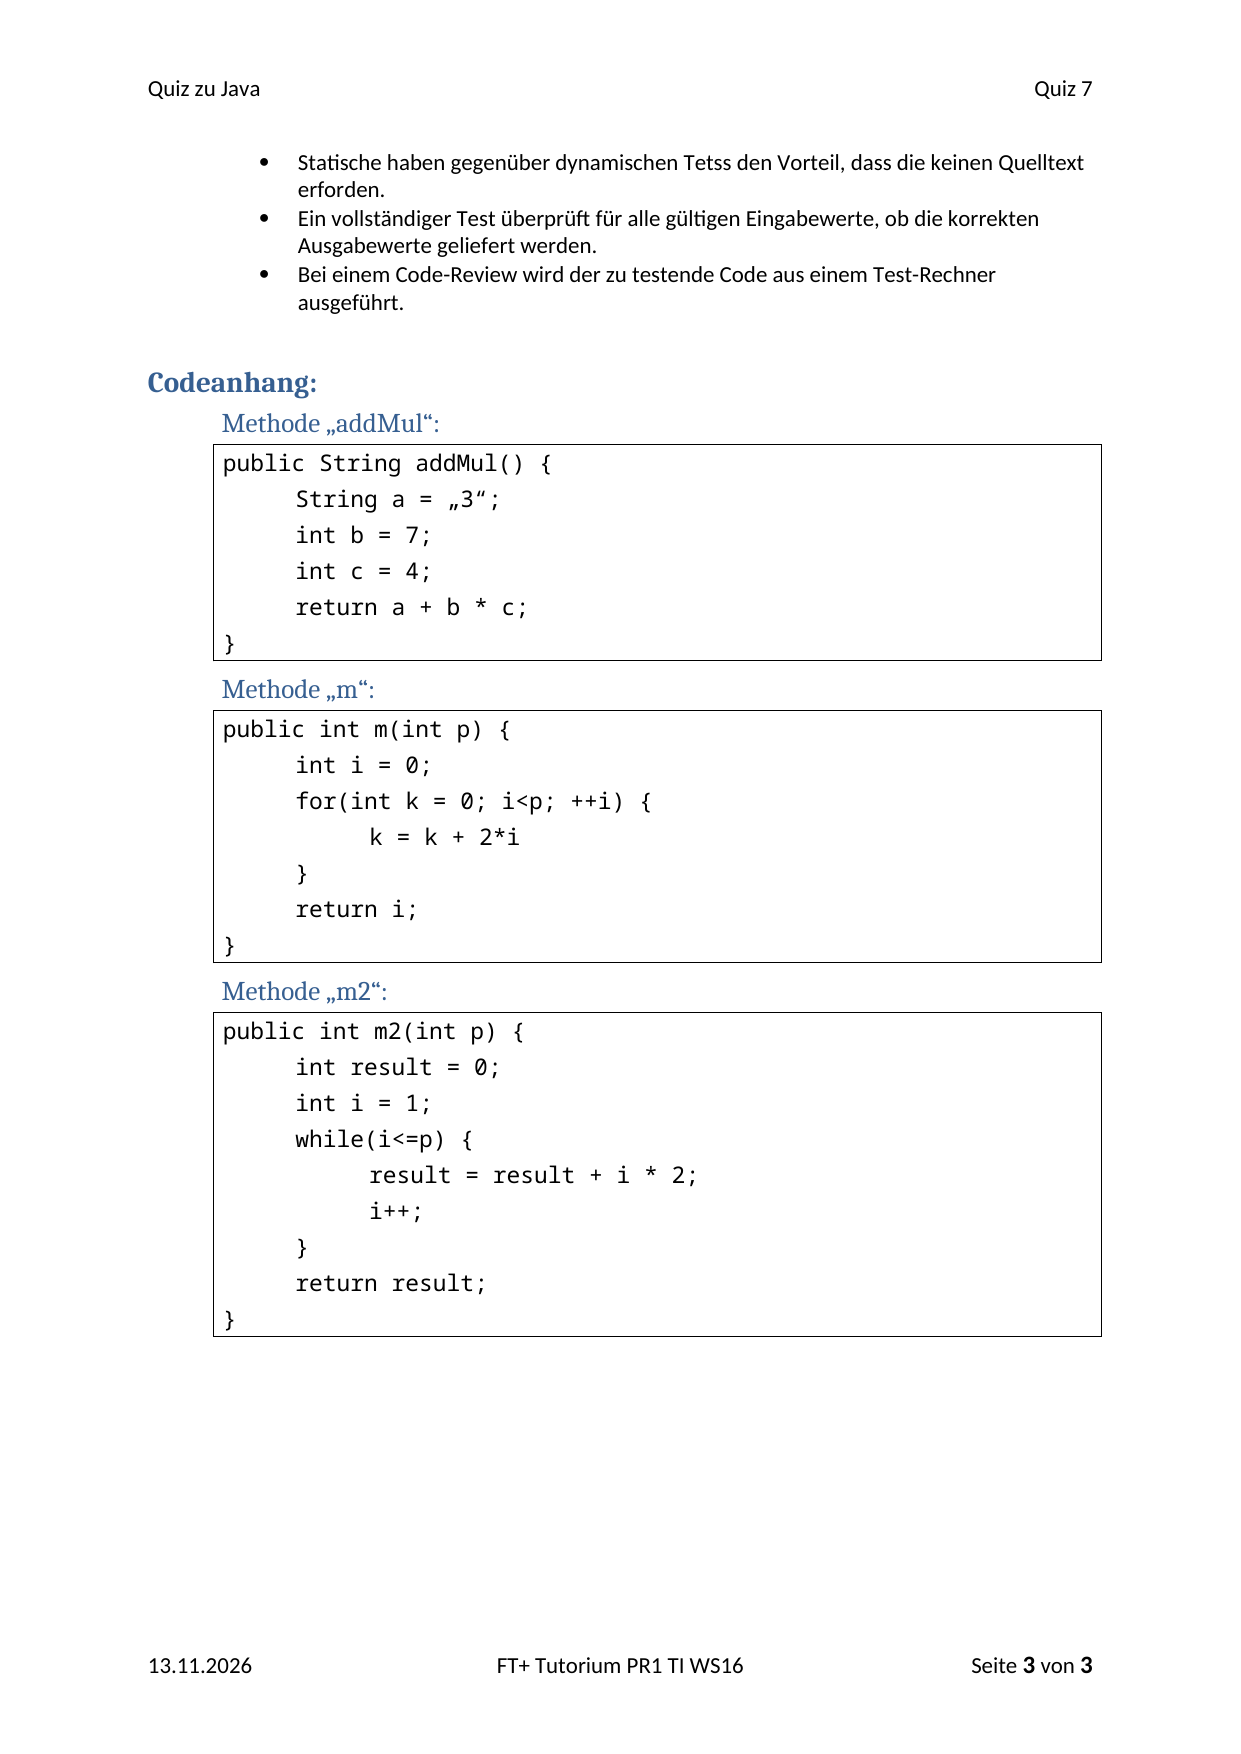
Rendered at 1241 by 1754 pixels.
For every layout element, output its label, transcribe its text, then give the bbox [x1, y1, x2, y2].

text public String addMul() { [214, 445, 1101, 478]
text } [214, 854, 1101, 888]
subtitle Methode „m“: [148, 674, 1093, 706]
text for(int k = 0; i<p; ++i) { [214, 782, 1101, 816]
text i++; [214, 1192, 1101, 1226]
text return a + b * c; [214, 588, 1101, 622]
text return result; [214, 1263, 1101, 1298]
text } [214, 624, 1101, 660]
text int result = 0; [214, 1048, 1101, 1082]
text String a = „3“; [214, 480, 1101, 514]
text int i = 0; [214, 746, 1101, 780]
list Statische haben gegenüber dynamischen Tetss den Vorteil, dass die keinen Quelltext erforden. [260, 148, 1093, 204]
text int b = 7; [214, 516, 1101, 550]
text } [214, 1228, 1101, 1262]
text } [214, 926, 1101, 962]
text public int m2(int p) { [214, 1013, 1101, 1046]
text int c = 4; [214, 552, 1101, 586]
list Bei einem Code-Review wird der zu testende Code aus einem Test-Rechner ausgeführt. [260, 260, 1093, 316]
text int i = 1; [214, 1084, 1101, 1118]
text result = result + i * 2; [214, 1156, 1101, 1190]
text public int m(int p) { [214, 711, 1101, 744]
list Ein vollständiger Test überprüft für alle gültigen Eingabewerte, ob die korrekten Ausgabewerte geliefert werden. [260, 204, 1093, 260]
subtitle Methode „m2“: [148, 976, 1093, 1007]
text } [214, 1299, 1101, 1336]
subtitle Methode „addMul“: [148, 408, 1093, 439]
text return i; [214, 890, 1101, 924]
subtitle Codeanhang: [148, 366, 1093, 399]
text k = k + 2*i [214, 818, 1101, 852]
text while(i<=p) { [214, 1120, 1101, 1154]
